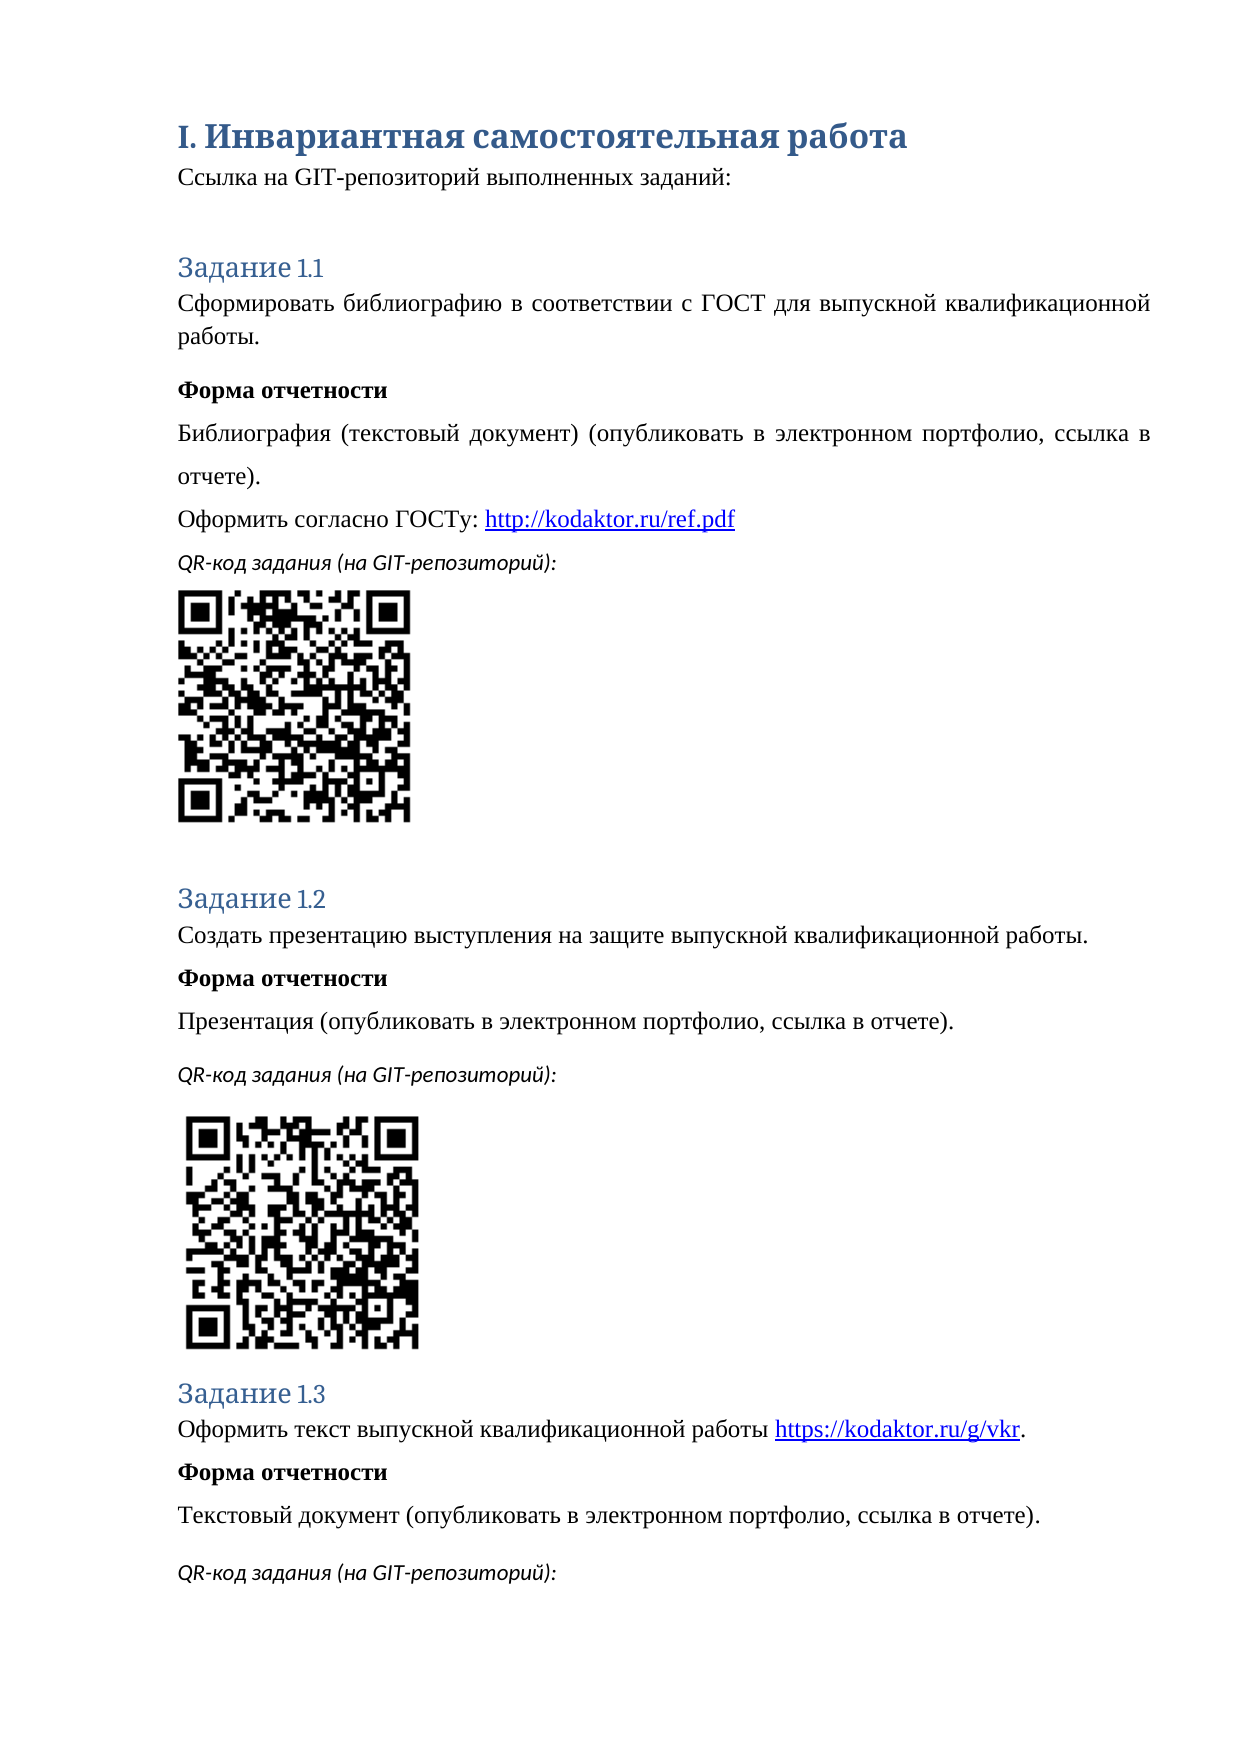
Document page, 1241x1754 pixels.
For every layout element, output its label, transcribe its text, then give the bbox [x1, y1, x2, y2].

text Презентация (опубликовать в электронном портфолио, ссылка в отчете). [177, 1006, 1152, 1035]
text Оформить текст выпускной квалификационной работы https://kodaktor.ru/g/vkr. [177, 1414, 1152, 1443]
text Форма отчетности [177, 963, 1152, 992]
subtitle I. Инвариантная самостоятельная работа [177, 118, 1152, 156]
text Форма отчетности [177, 375, 1152, 404]
text Ссылка на GIT-репозиторий выполненных заданий: [177, 162, 1152, 191]
text QR-код задания (на GIT-репозиторий): [177, 1558, 1152, 1586]
text Форма отчетности [177, 1457, 1152, 1486]
text QR-код задания (на GIT-репозиторий): [177, 1060, 1152, 1088]
picture [177, 589, 415, 824]
text Создать презентацию выступления на защите выпускной квалификационной работы. [177, 920, 1152, 949]
text Текстовый документ (опубликовать в электронном портфолио, ссылка в отчете). [177, 1501, 1152, 1529]
subtitle Задание 1.3 [177, 1379, 1152, 1410]
subtitle Задание 1.2 [177, 884, 1152, 915]
picture [177, 1113, 428, 1354]
text Оформить согласно ГОСТу: http://kodaktor.ru/ref.pdf [177, 504, 1152, 533]
text Библиография (текстовый документ) (опубликовать в электронном портфолио, ссылка в отчете). [177, 418, 1152, 490]
text QR-код задания (на GIT-репозиторий): [177, 548, 1152, 866]
subtitle Задание 1.1 [177, 253, 1152, 284]
text Сформировать библиографию в соответствии с ГОСТ для выпускной квалификационной работы. [177, 288, 1152, 350]
